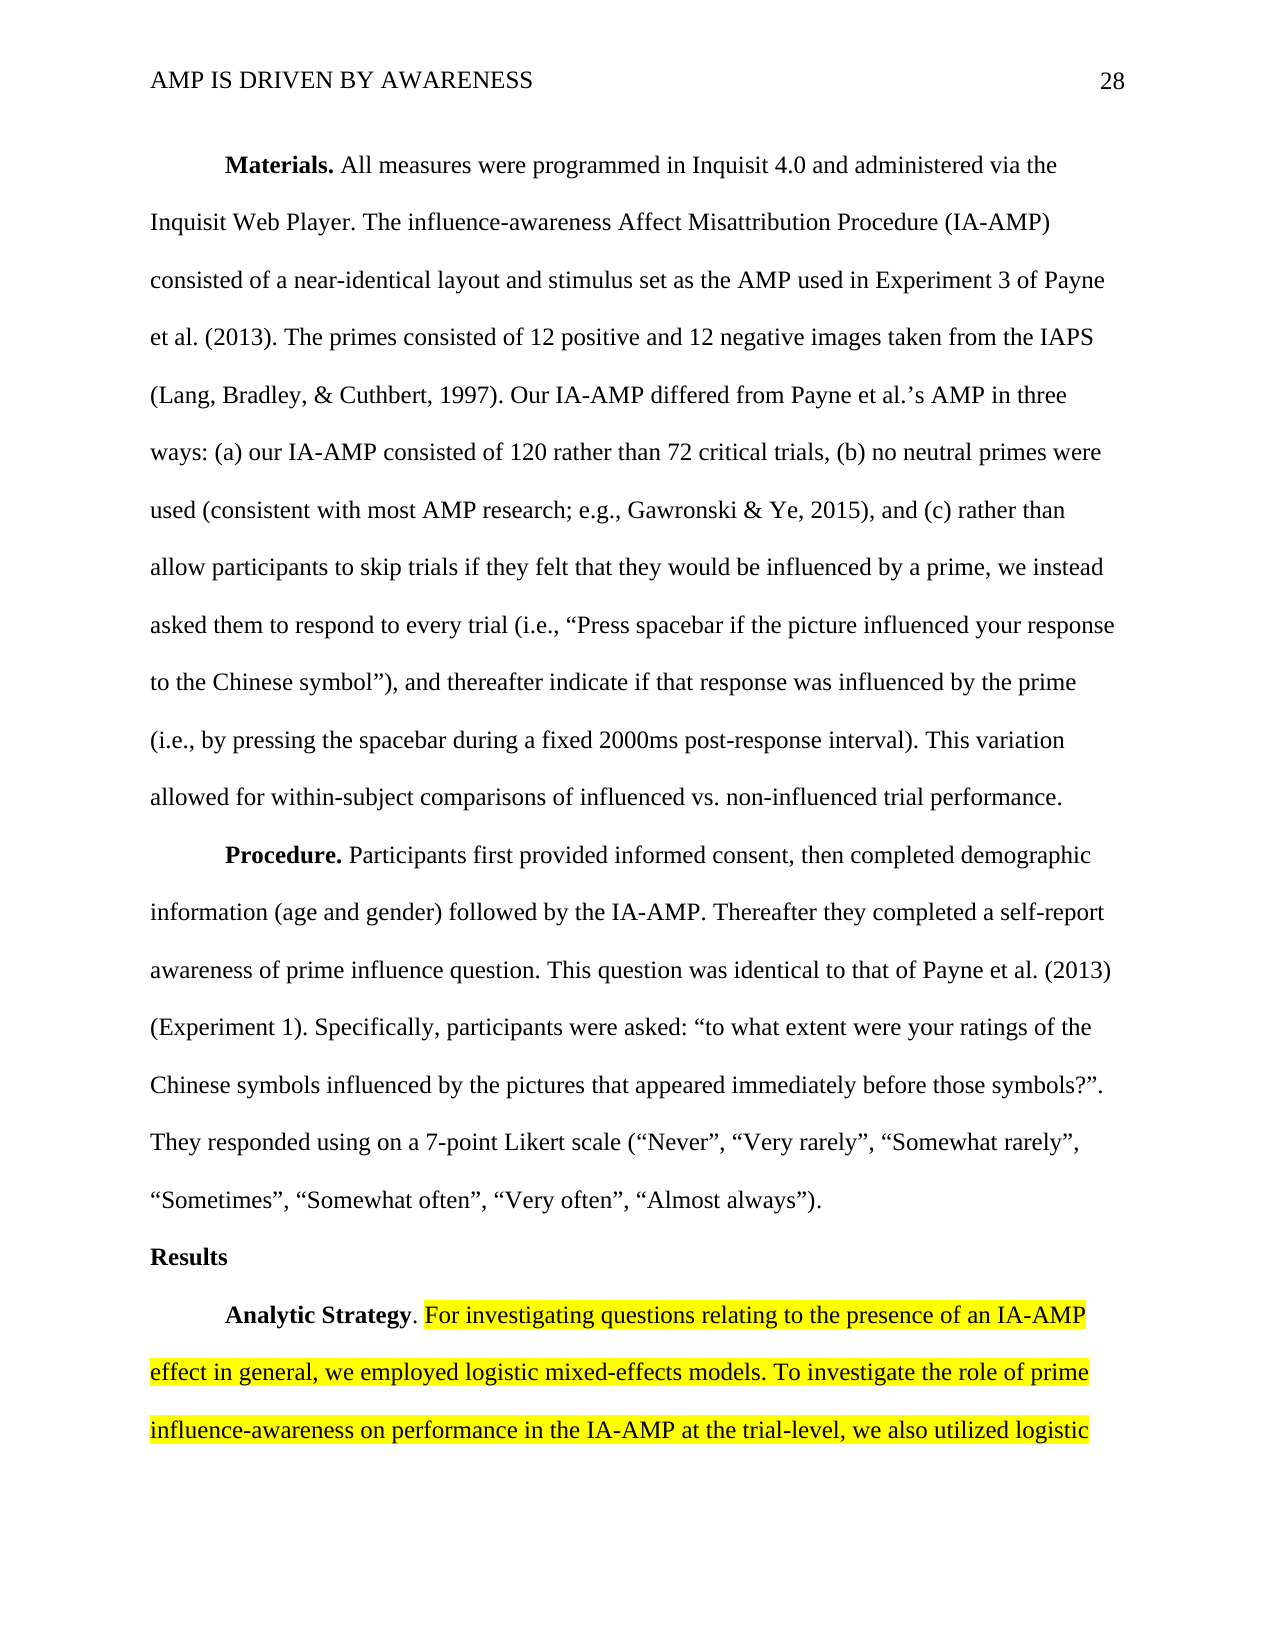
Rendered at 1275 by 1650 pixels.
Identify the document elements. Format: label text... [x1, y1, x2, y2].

subtitle Results [150, 1242, 1125, 1271]
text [150, 1300, 1125, 1444]
text Procedure. Participants first provided informed consent, then completed demographic information (age and gender) followed by the IA-AMP. Thereafter they completed a self-report awareness of prime influence question. This question was identical to that of Payne et al. (2013) (Experiment 1). Specifically, participants were asked: “to what extent were your ratings of the Chinese symbols influenced by the pictures that appeared immediately before those symbols?”. They responded using on a 7-point Likert scale (“Never”, “Very rarely”, “Somewhat rarely”, “Sometimes”, “Somewhat often”, “Very often”, “Almost always”). [150, 840, 1125, 1214]
text Materials. All measures were programmed in Inquisit 4.0 and administered via the Inquisit Web Player. The influence-awareness Affect Misattribution Procedure (IA-AMP) consisted of a near-identical layout and stimulus set as the AMP used in Experiment 3 of Payne et al. (2013). The primes consisted of 12 positive and 12 negative images taken from the IAPS (Lang, Bradley, & Cuthbert, 1997). Our IA-AMP differed from Payne et al.’s AMP in three ways: (a) our IA-AMP consisted of 120 rather than 72 critical trials, (b) no neutral primes were used (consistent with most AMP research; e.g., Gawronski & Ye, 2015), and (c) rather than allow participants to skip trials if they felt that they would be influenced by a prime, we instead asked them to respond to every trial (i.e., “Press spacebar if the picture influenced your response to the Chinese symbol”), and thereafter indicate if that response was influenced by the prime (i.e., by pressing the spacebar during a fixed 2000ms post-response interval). This variation allowed for within-subject comparisons of influenced vs. non-influenced trial performance. [150, 150, 1125, 811]
